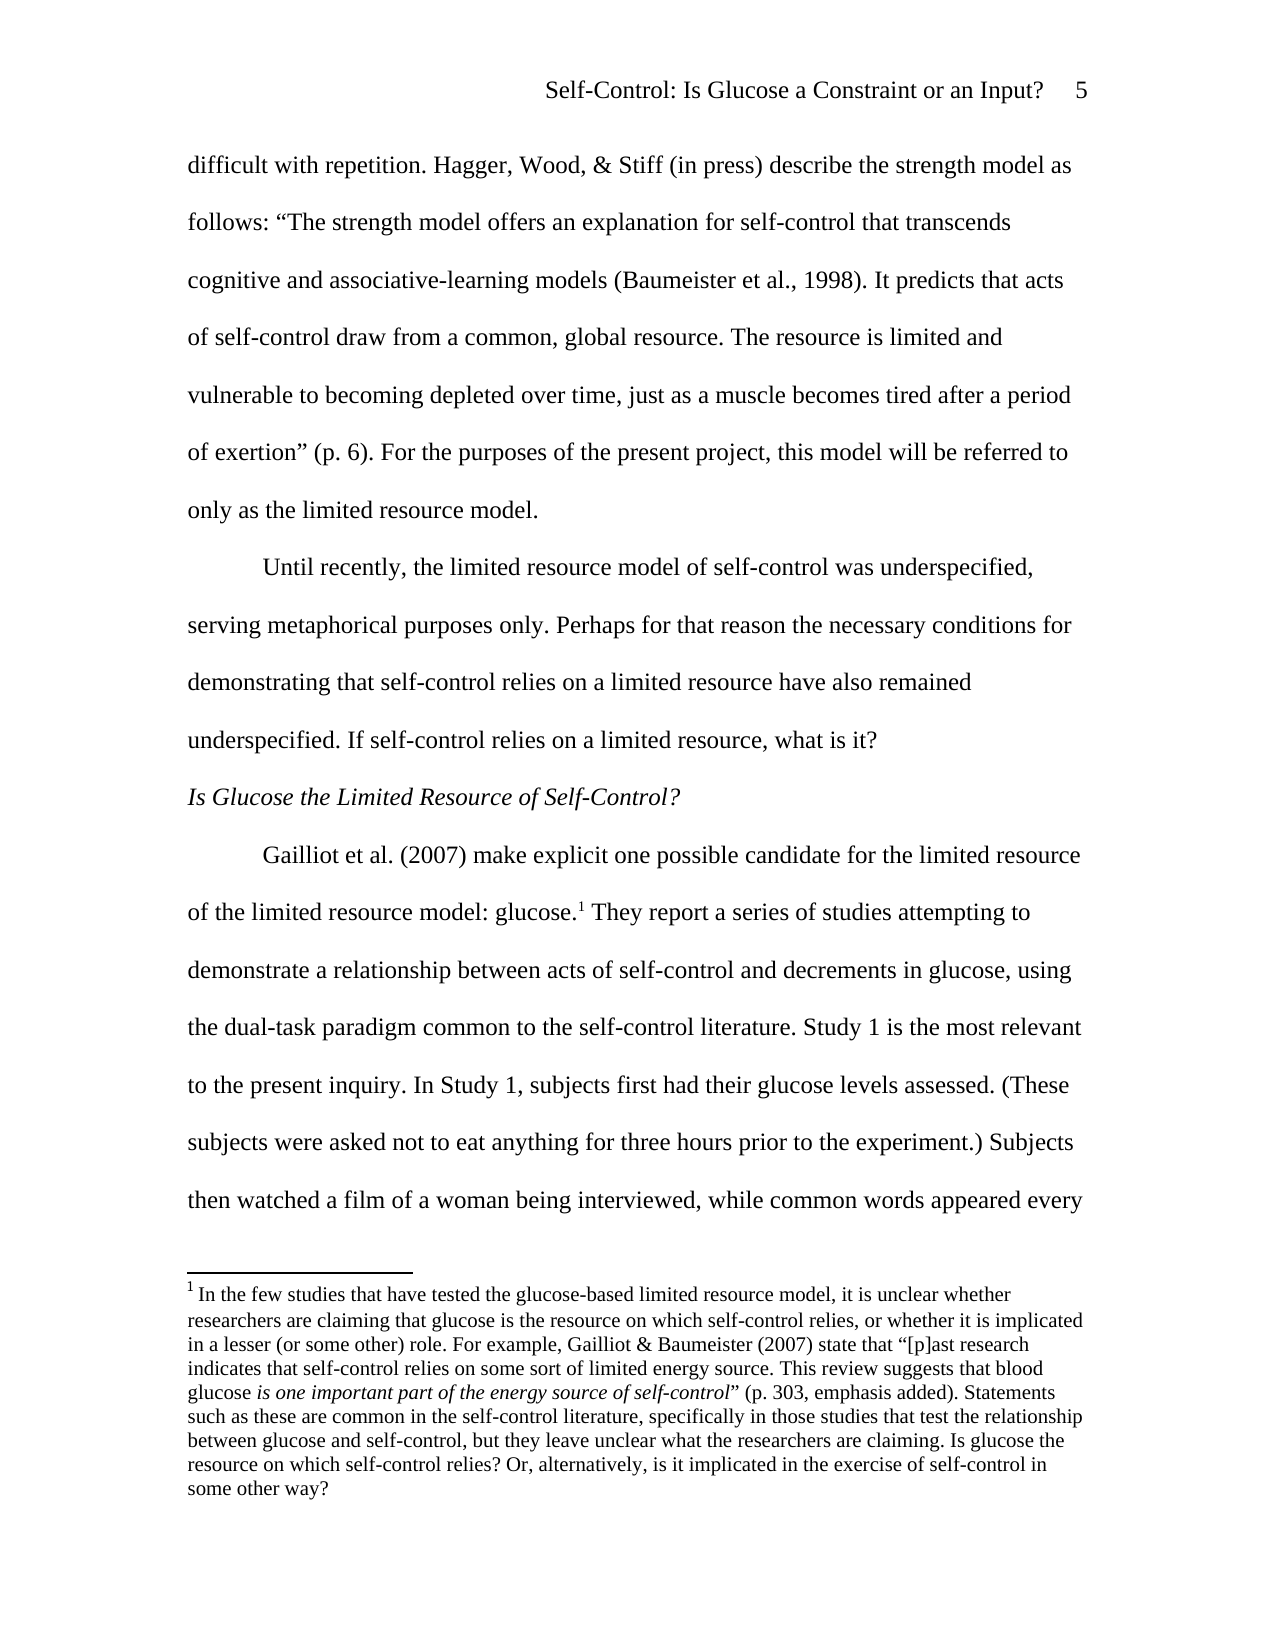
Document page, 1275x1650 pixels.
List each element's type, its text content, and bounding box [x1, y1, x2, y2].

text Is Glucose the Limited Resource of Self-Control? [187, 782, 1087, 811]
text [187, 840, 1087, 1214]
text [187, 150, 1087, 524]
text Until recently, the limited resource model of self-control was underspecified, serving metaphorical purposes only. Perhaps for that reason the necessary conditions for demonstrating that self-control relies on a limited resource have also remained underspecified. If self-control relies on a limited resource, what is it? [187, 552, 1087, 754]
